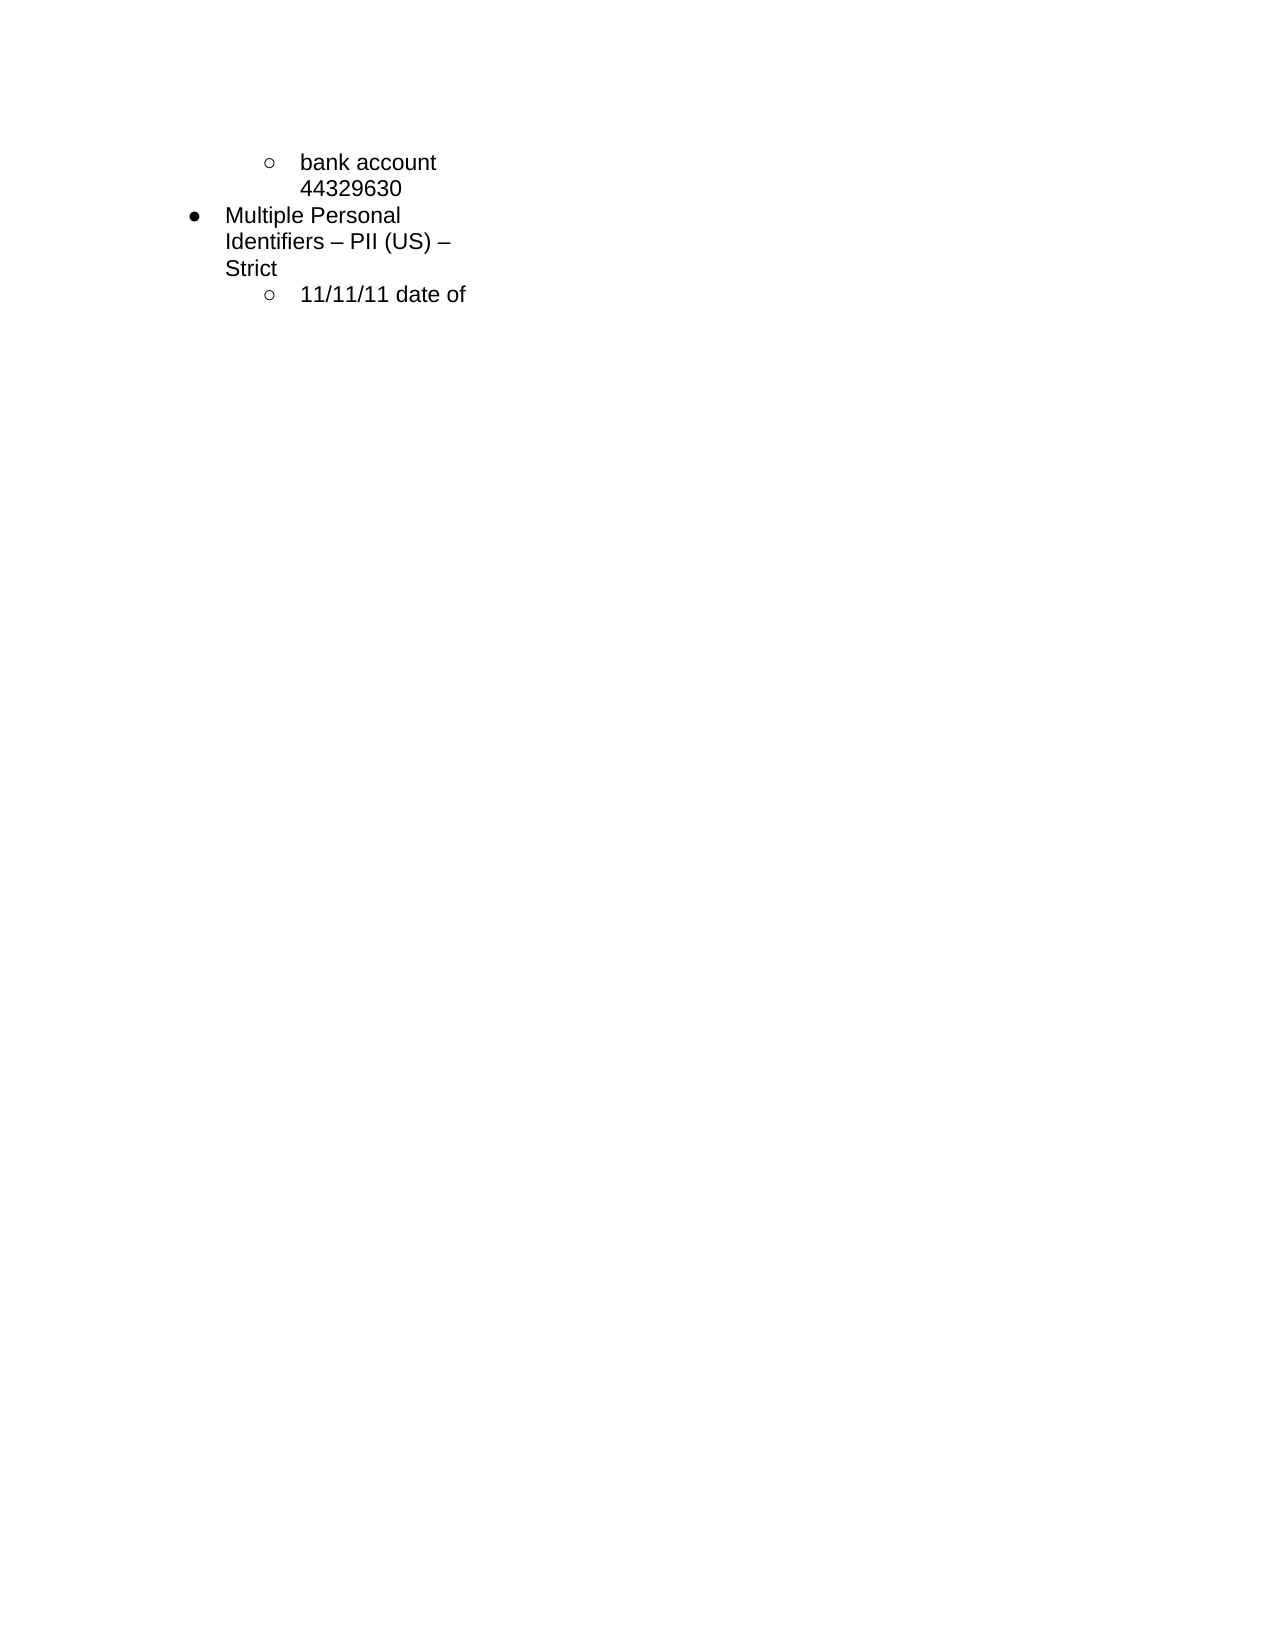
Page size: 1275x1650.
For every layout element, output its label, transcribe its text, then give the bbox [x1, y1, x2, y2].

list bank account 44329630 [262, 149, 472, 202]
list 11/11/11 date of birth Mary Jones passport 1234567890USA1234567M1234567 [262, 281, 472, 307]
list Multiple Personal Identifiers – PII (US) – Strict [187, 202, 472, 281]
